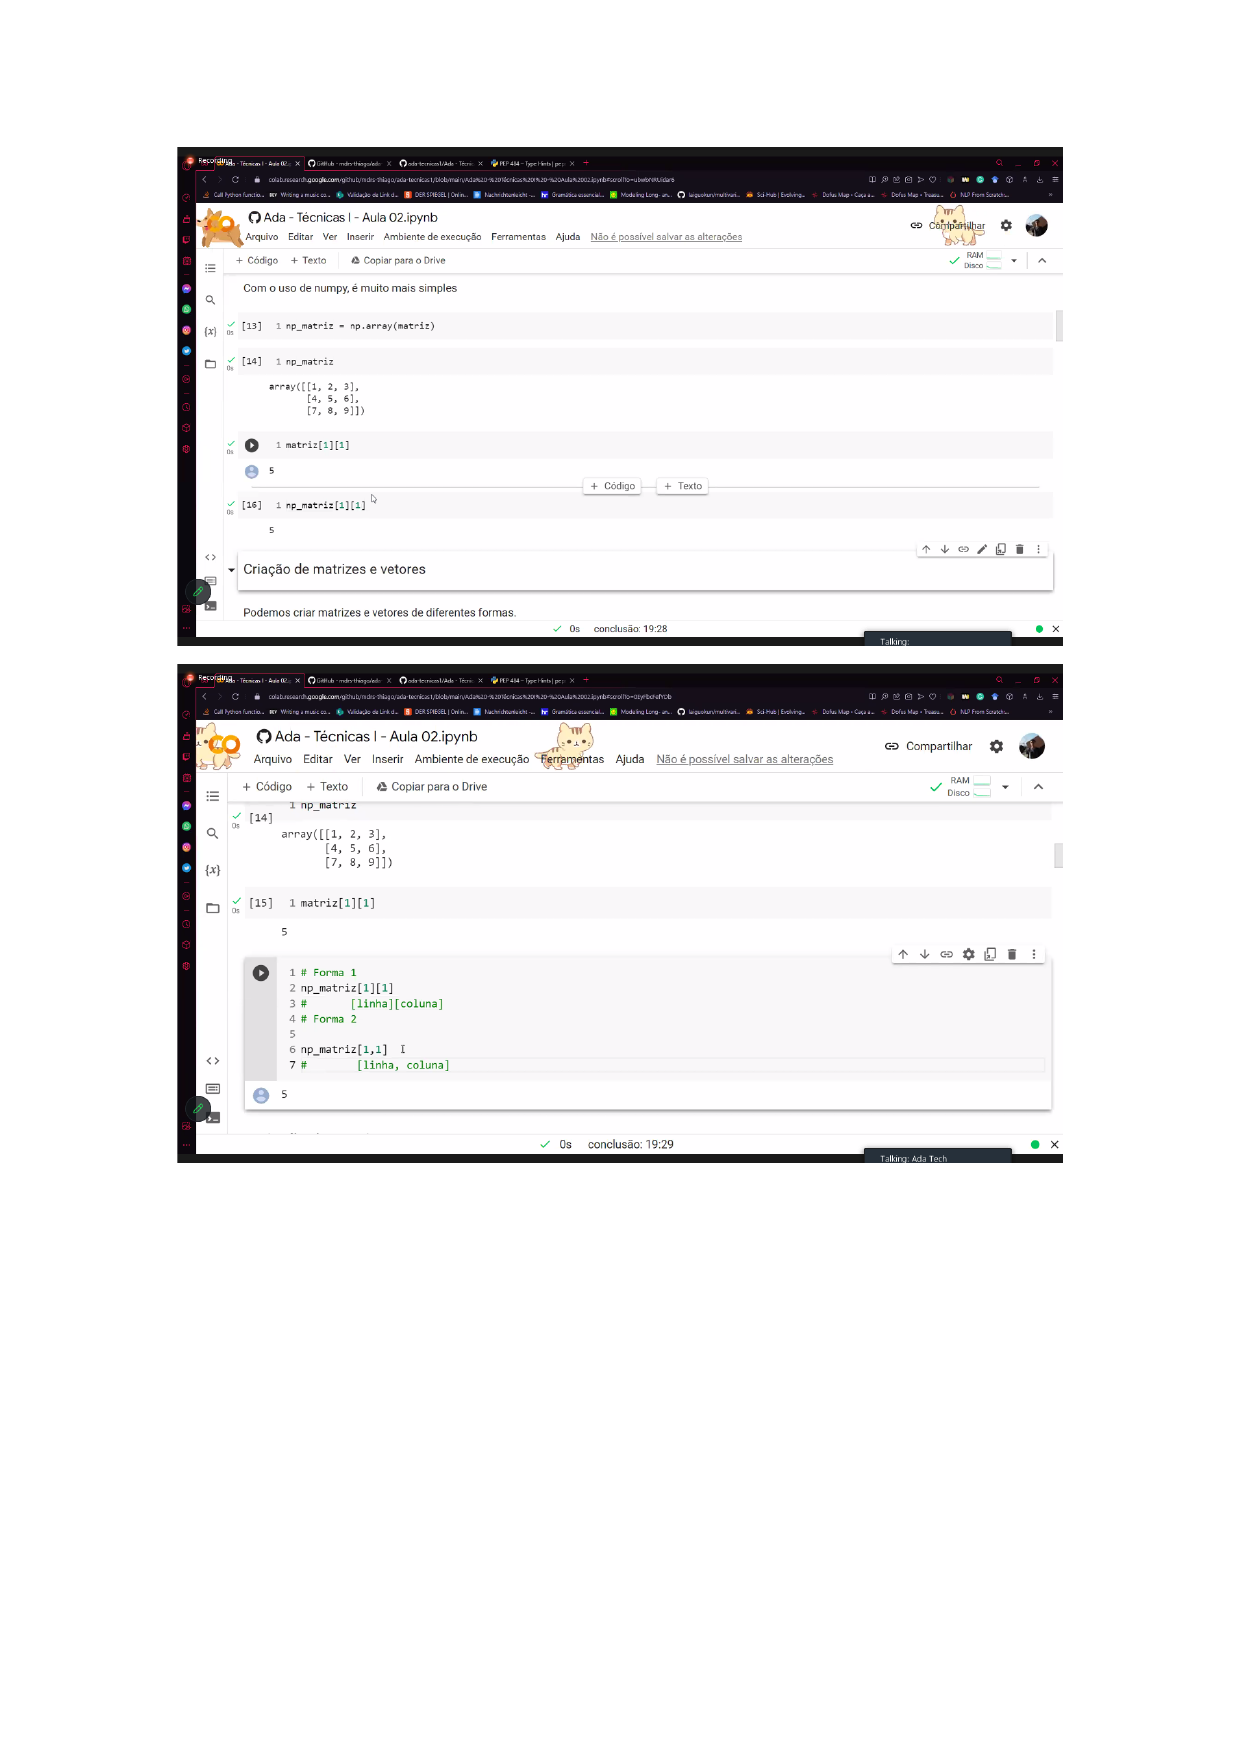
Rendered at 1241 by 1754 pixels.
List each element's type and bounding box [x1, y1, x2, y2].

picture [177, 664, 1063, 1163]
picture [177, 147, 1063, 646]
